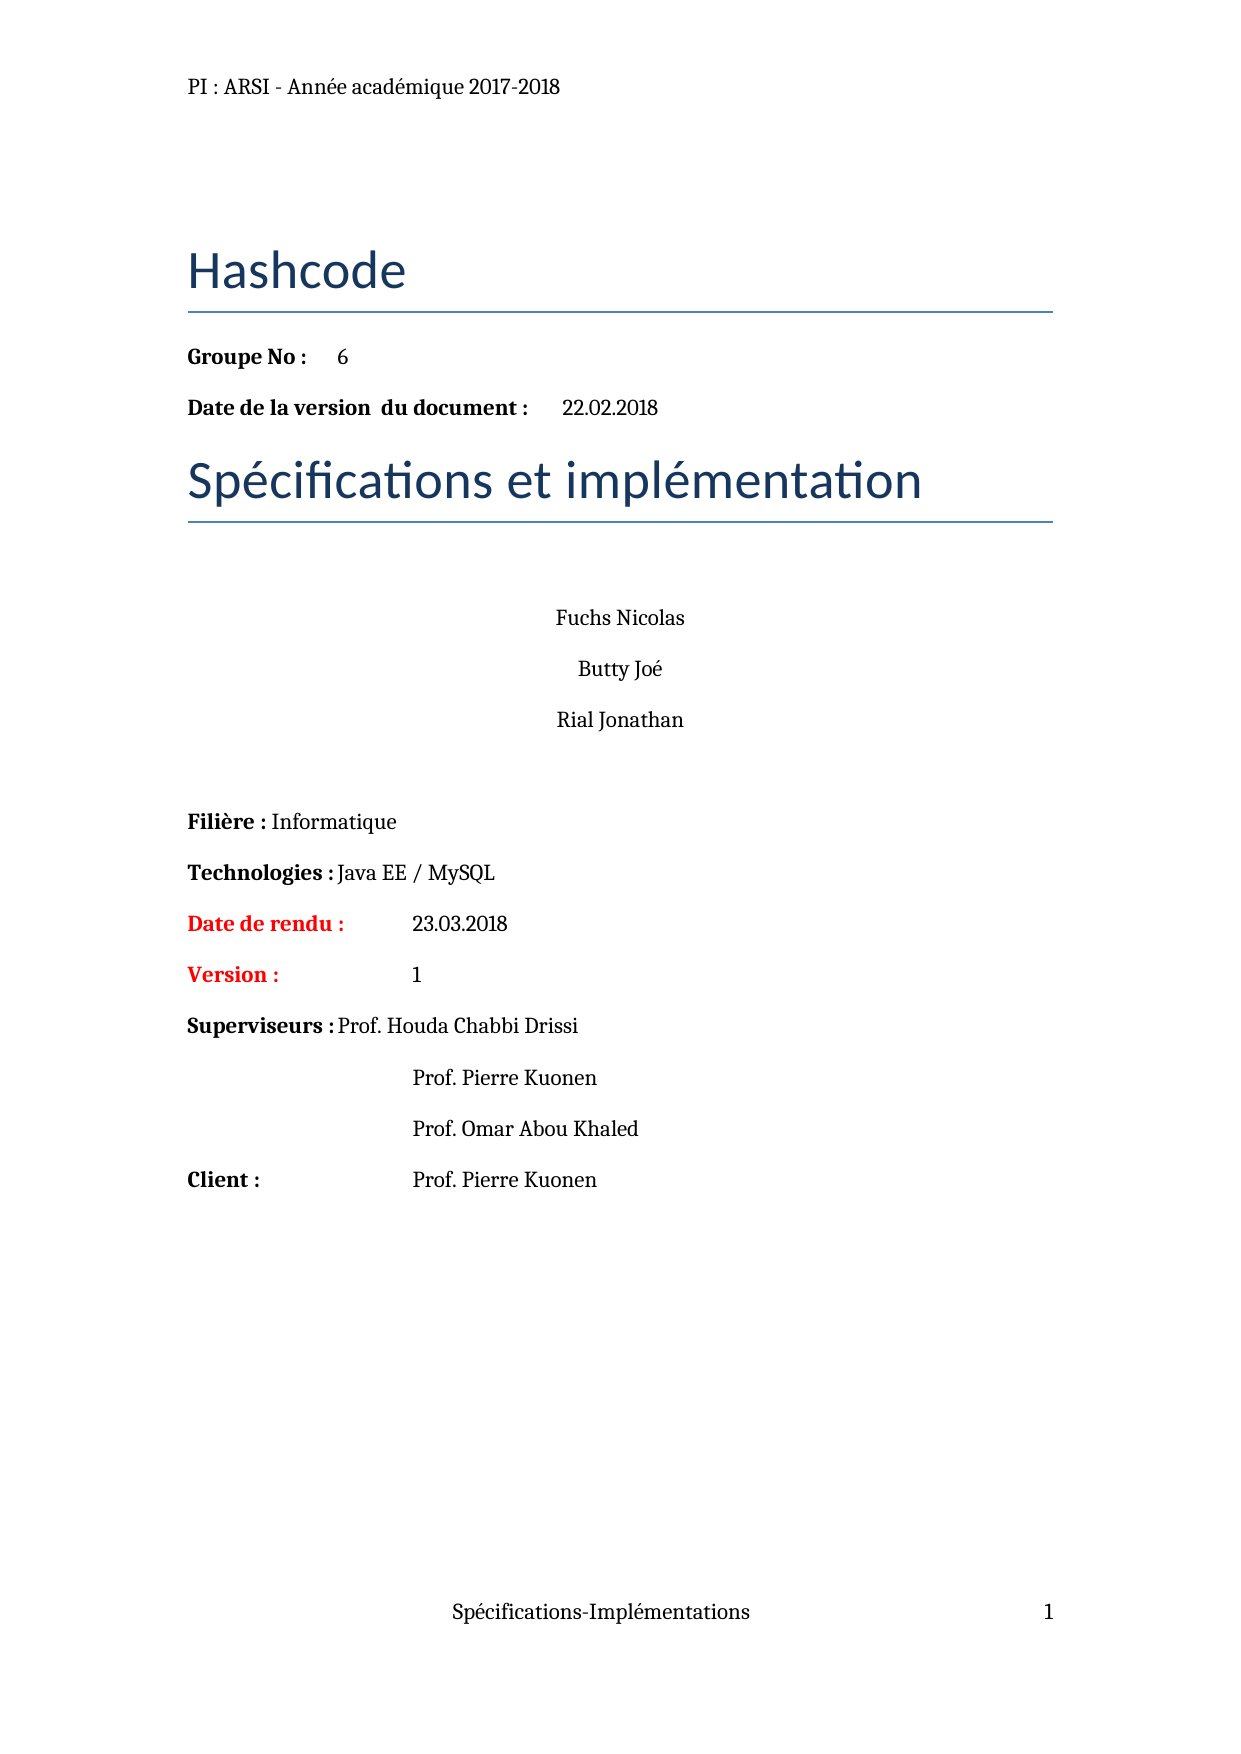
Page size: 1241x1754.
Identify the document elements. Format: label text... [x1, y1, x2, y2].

title Hashcode [187, 236, 1053, 313]
text Fuchs Nicolas [187, 605, 1053, 631]
text Prof. Pierre Kuonen [337, 1064, 1053, 1091]
title Spécifications et implémentation [187, 446, 1053, 523]
text Butty Joé [187, 656, 1053, 682]
text Date de la version du document : 22.02.2018 [187, 395, 1053, 421]
text Date de rendu : 23.03.2018 [187, 911, 1053, 938]
text Filière : Informatique [187, 809, 1053, 836]
text Prof. Omar Abou Khaled [187, 1115, 1053, 1142]
text Client : Prof. Pierre Kuonen [187, 1166, 1053, 1193]
text Technologies : Java EE / MySQL [187, 860, 1053, 887]
text Version : 1 [187, 962, 1053, 989]
text Rial Jonathan [187, 707, 1053, 733]
text Superviseurs : Prof. Houda Chabbi Drissi [187, 1013, 1053, 1040]
text Groupe No : 6 [187, 344, 1053, 370]
